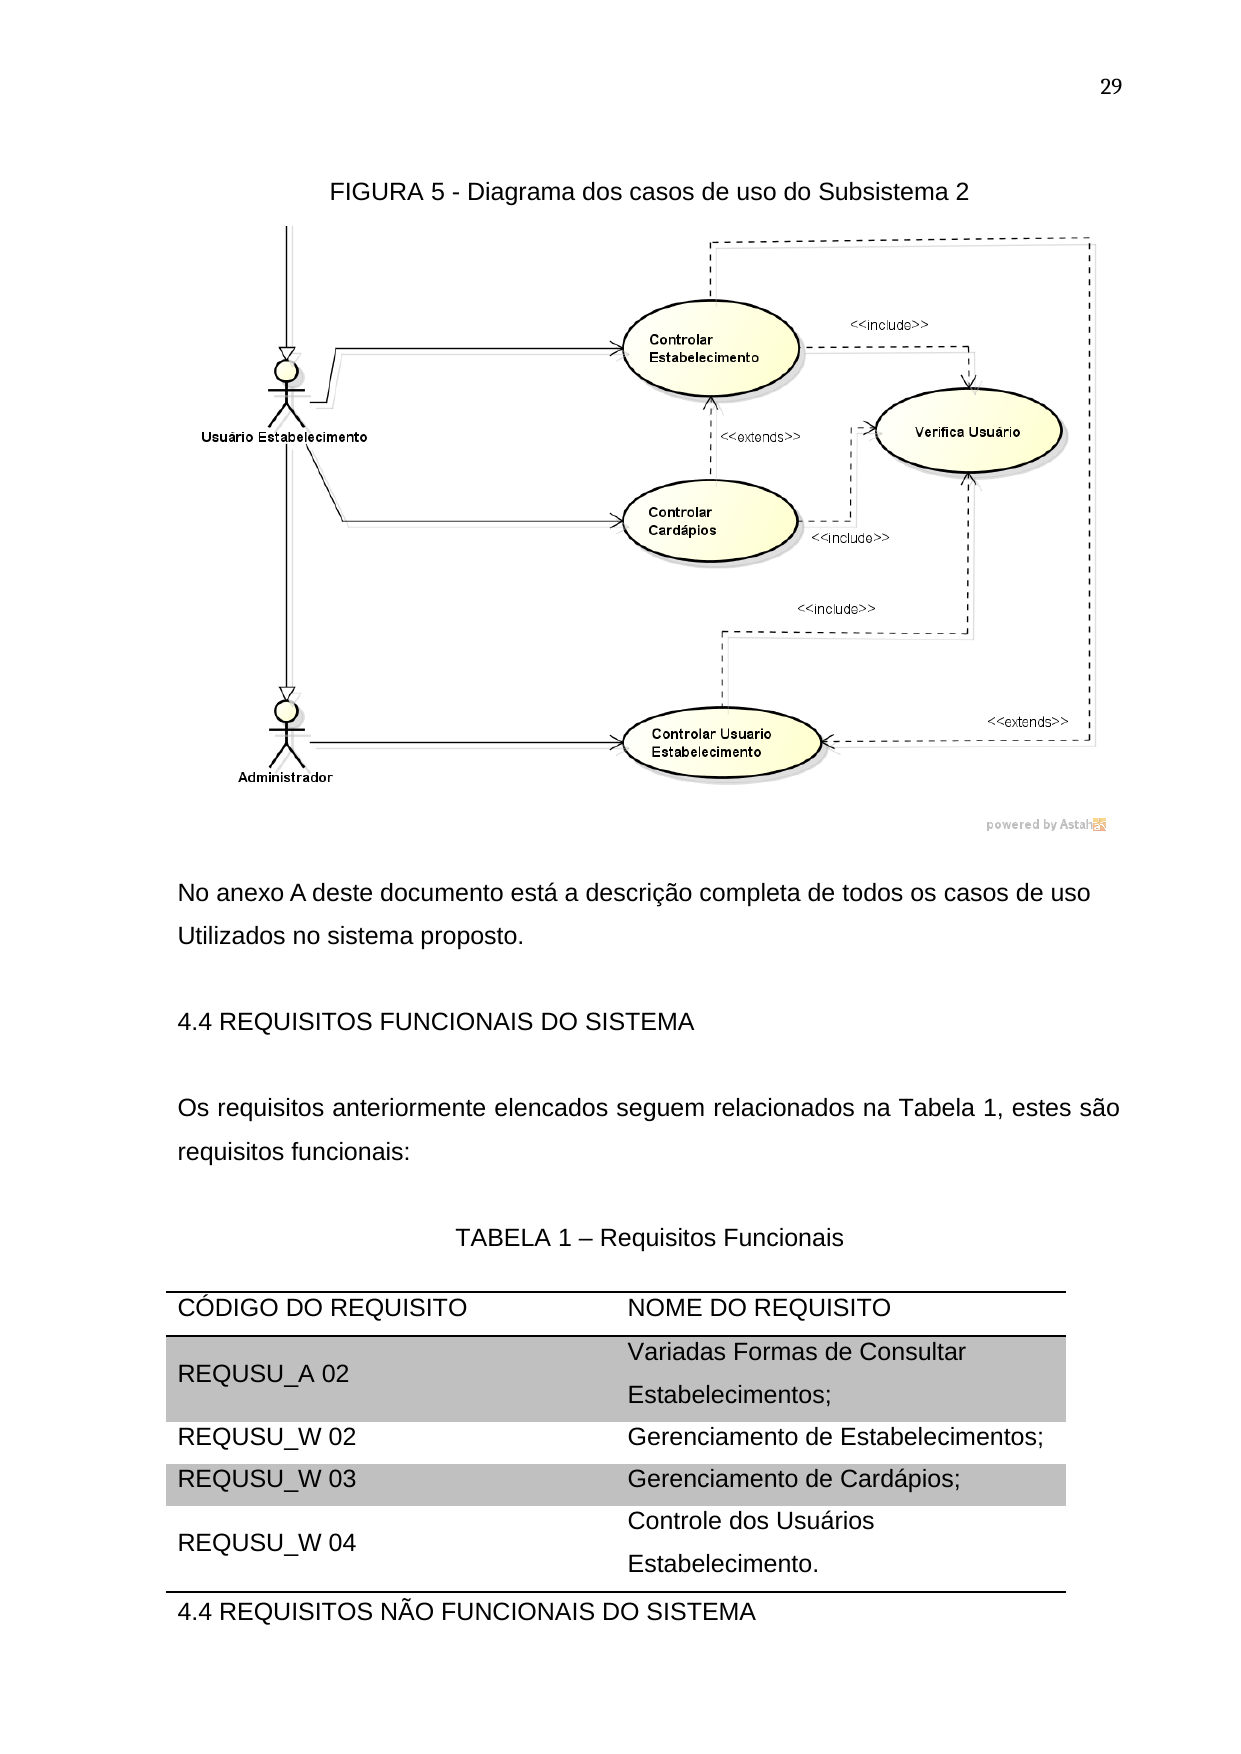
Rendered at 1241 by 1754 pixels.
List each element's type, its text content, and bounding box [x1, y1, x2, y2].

table_cell Gerenciamento de Estabelecimentos; [616, 1422, 1066, 1464]
subtitle 4.4 REQUISITOS NÃO FUNCIONAIS DO SISTEMA [177, 1597, 1122, 1626]
table_cell Controle dos Usuários Estabelecimento. [616, 1506, 1066, 1591]
table_cell REQUSU_W 02 [166, 1422, 616, 1464]
text FIGURA 5 - Diagrama dos casos de uso do Subsistema 2 [177, 177, 1122, 206]
table_cell Variadas Formas de Consultar Estabelecimentos; [616, 1337, 1066, 1422]
table_cell REQUSU_W 04 [166, 1506, 616, 1591]
text No anexo A deste documento está a descrição completa de todos os casos de uso [177, 878, 1122, 906]
table_header NOME DO REQUISITO [616, 1293, 1066, 1335]
table_cell Gerenciamento de Cardápios; [616, 1464, 1066, 1506]
table_header CÓDIGO DO REQUISITO [166, 1293, 616, 1335]
text Utilizados no sistema proposto. [177, 921, 1122, 949]
table_cell REQUSU_W 03 [166, 1464, 616, 1506]
text TABELA 1 – Requisitos Funcionais [177, 1223, 1122, 1251]
table_cell REQUSU_A 02 [166, 1337, 616, 1422]
text Os requisitos anteriormente elencados seguem relacionados na Tabela 1, estes são requisitos funcionais: [177, 1093, 1122, 1165]
subtitle 4.4 REQUISITOS FUNCIONAIS DO SISTEMA [177, 1007, 1122, 1036]
